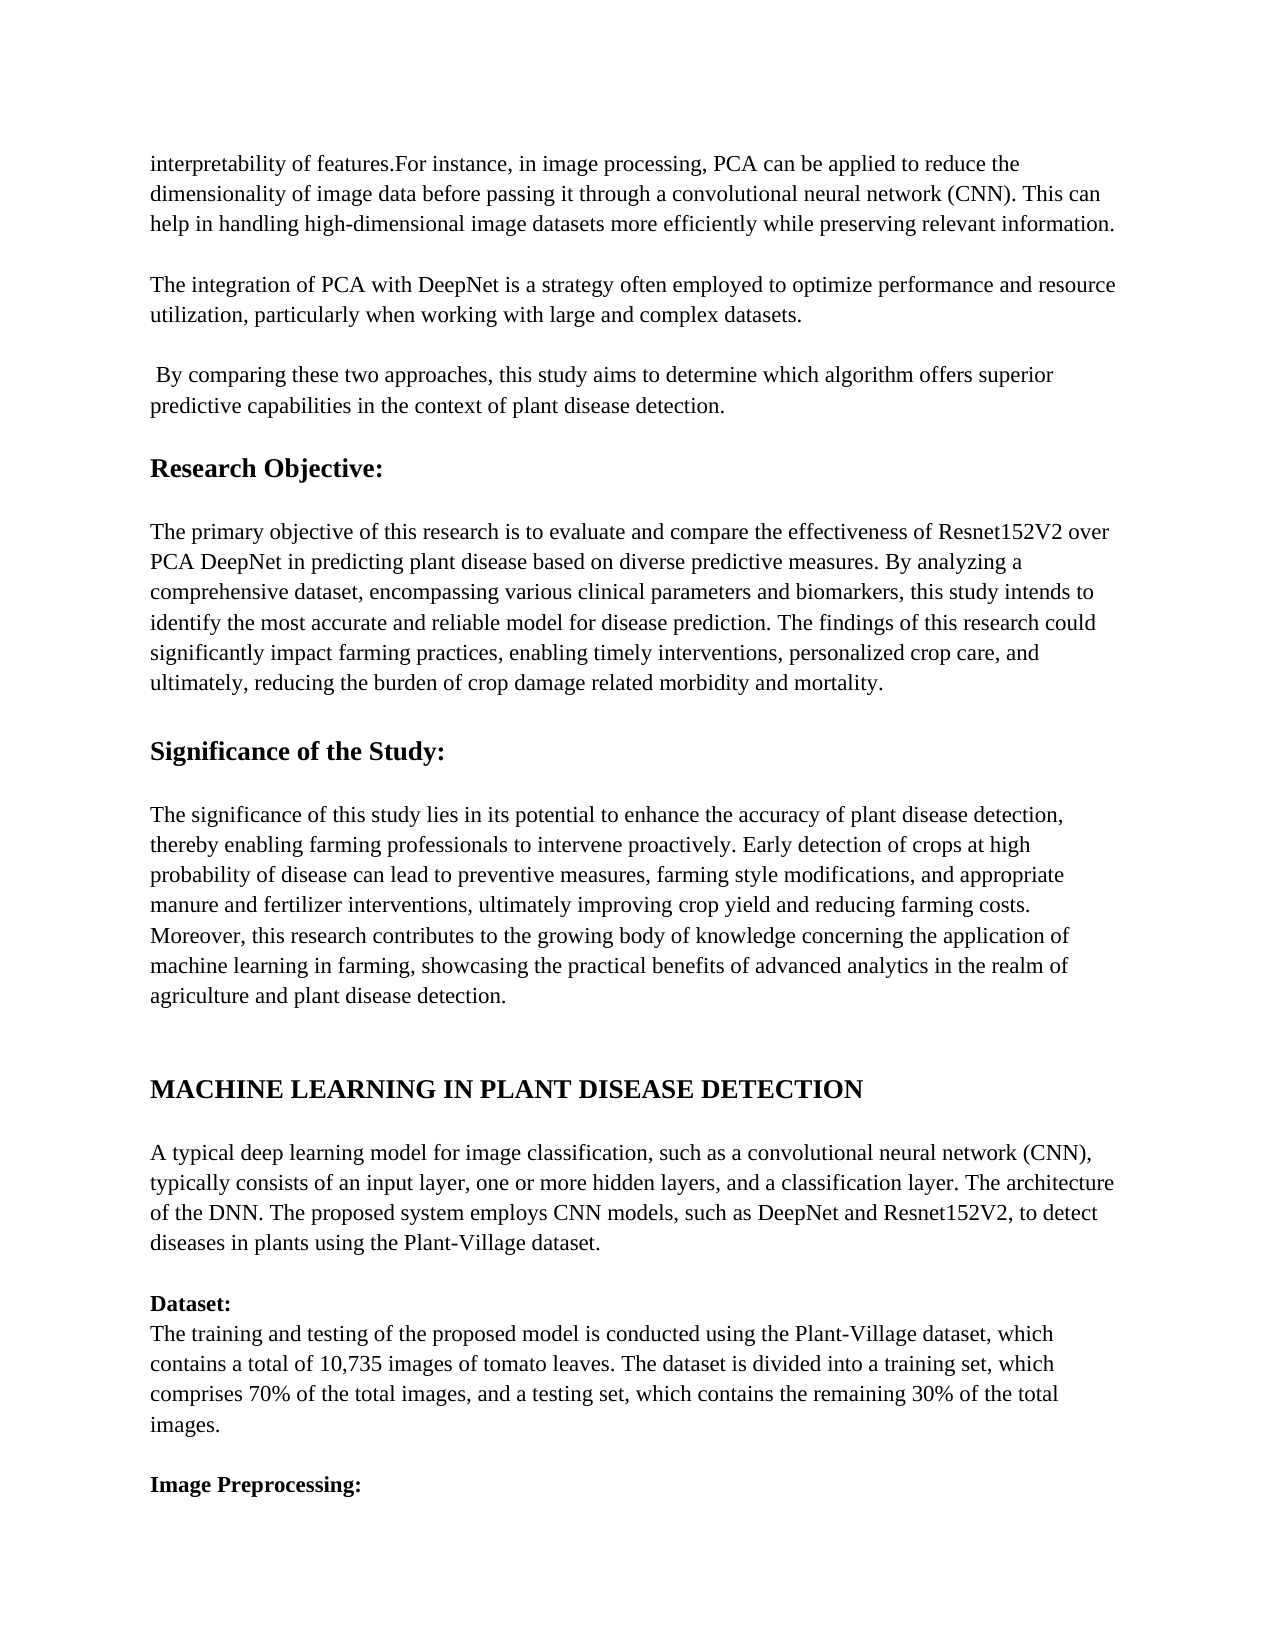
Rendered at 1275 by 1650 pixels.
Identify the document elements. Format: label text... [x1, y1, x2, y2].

text By comparing these two approaches, this study aims to determine which algorithm offers superior predictive capabilities in the context of plant disease detection. [150, 361, 1125, 418]
text The training and testing of the proposed model is conducted using the Plant-Village dataset, which contains a total of 10,735 images of tomato leaves. The dataset is divided into a training set, which comprises 70% of the total images, and a testing set, which contains the remaining 30% of the total images. [150, 1320, 1125, 1437]
text The significance of this study lies in its potential to enhance the accuracy of plant disease detection, thereby enabling farming professionals to intervene proactively. Early detection of crops at high probability of disease can lead to preventive measures, farming style modifications, and appropriate manure and fertilizer interventions, ultimately improving crop yield and reducing farming costs. Moreover, this research contributes to the growing body of knowledge concerning the application of machine learning in farming, showcasing the practical benefits of advanced analytics in the realm of agriculture and plant disease detection. [150, 801, 1125, 1008]
text Significance of the Study: [150, 735, 1125, 766]
text The primary objective of this research is to evaluate and compare the effectiveness of Resnet152V2 over PCA DeepNet in predicting plant disease based on diverse predictive measures. By analyzing a comprehensive dataset, encompassing various clinical parameters and biomarkers, this study intends to identify the most accurate and reliable model for disease prediction. The findings of this research could significantly impact farming practices, enabling timely interventions, personalized crop care, and ultimately, reducing the burden of crop damage related morbidity and mortality. [150, 518, 1125, 695]
text The integration of PCA with DeepNet is a strategy often employed to optimize performance and resource utilization, particularly when working with large and complex datasets. [150, 271, 1125, 327]
text Research Objective: [150, 452, 1125, 483]
text A typical deep learning model for image classification, such as a convolutional neural network (CNN), typically consists of an input layer, one or more hidden layers, and a classification layer. The architecture of the DNN. The proposed system employs CNN models, such as DeepNet and Resnet152V2, to detect diseases in plants using the Plant-Village dataset. [150, 1139, 1125, 1256]
text MACHINE LEARNING IN PLANT DISEASE DETECTION [150, 1073, 1125, 1104]
text Dataset: [150, 1290, 1125, 1316]
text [150, 150, 1125, 237]
text Image Preprocessing: [150, 1471, 1125, 1497]
